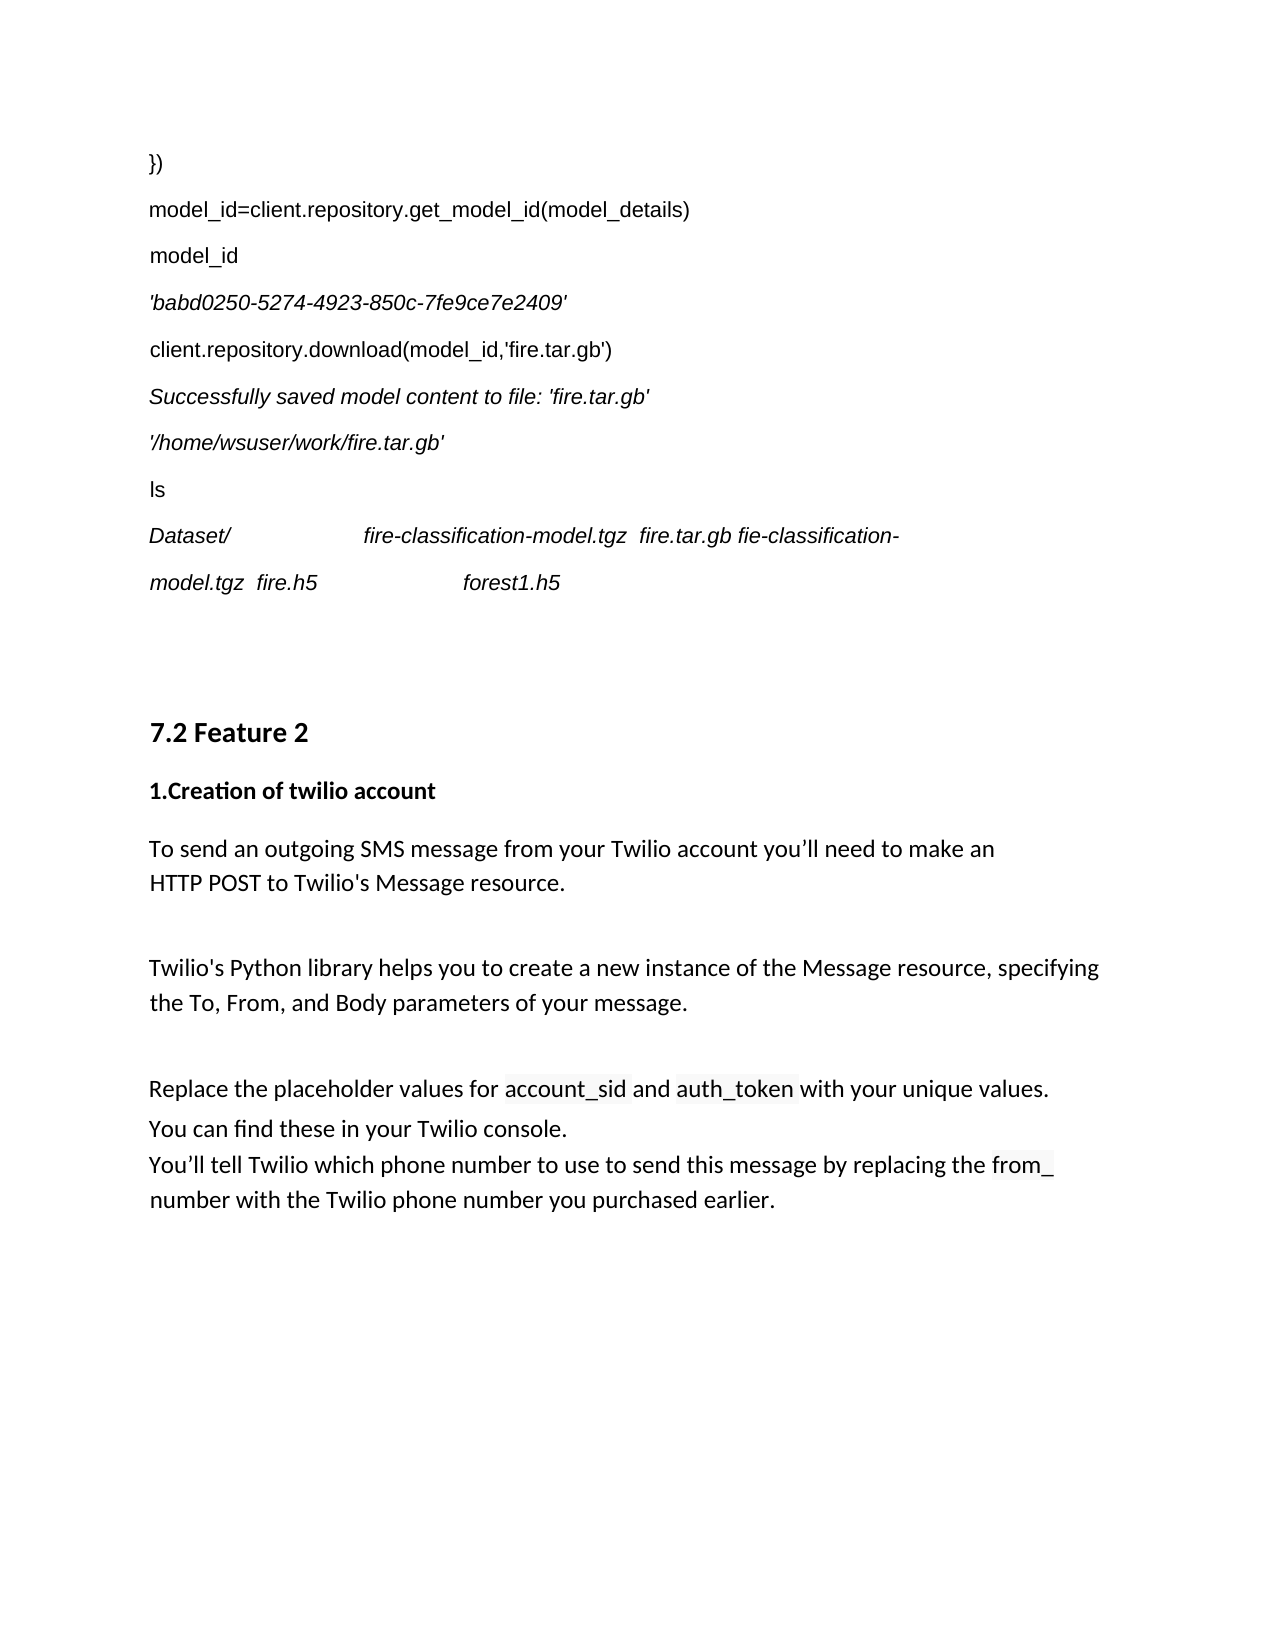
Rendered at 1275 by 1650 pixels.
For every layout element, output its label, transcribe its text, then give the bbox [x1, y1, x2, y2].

text 'babd0250-5274-4923-850c-7fe9ce7e2409' client.repository.download(model_id,'fire.tar.gb') [148, 290, 1028, 362]
subtitle 1.Creation of twilio account [148, 775, 1205, 806]
text model_id=client.repository.get_model_id(model_details) model_id [148, 197, 779, 268]
text Dataset/ fire-classification-model.tgz fire.tar.gb fie-classification-model.tgz fire.h5 forest1.h5 [148, 523, 989, 595]
text You’ll tell Twilio which phone number to use to send this message by replacing the from_ number with the Twilio phone number you purchased earlier. [148, 1149, 1131, 1214]
text Replace the placeholder values for account_sid and auth_token with your unique values. [799, 1074, 1131, 1104]
text Twilio's Python library helps you to create a new instance of the Message resource, specifying the To, From, and Body parameters of your message. [148, 952, 1131, 1017]
subtitle 7.2 Feature 2 [150, 714, 1205, 750]
text }) [148, 150, 1205, 175]
text You can find these in your Twilio console. [148, 1113, 1131, 1144]
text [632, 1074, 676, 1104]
text To send an outgoing SMS message from your Twilio account you’ll need to make an HTTP POST to Twilio's Message resource. [148, 833, 1044, 898]
text Successfully saved model content to file: 'fire.tar.gb' [148, 383, 989, 409]
text '/home/wsuser/work/fire.tar.gb' ls [148, 430, 460, 502]
text Replace the placeholder values for account_sid and auth_token with your unique values. [148, 1074, 505, 1104]
